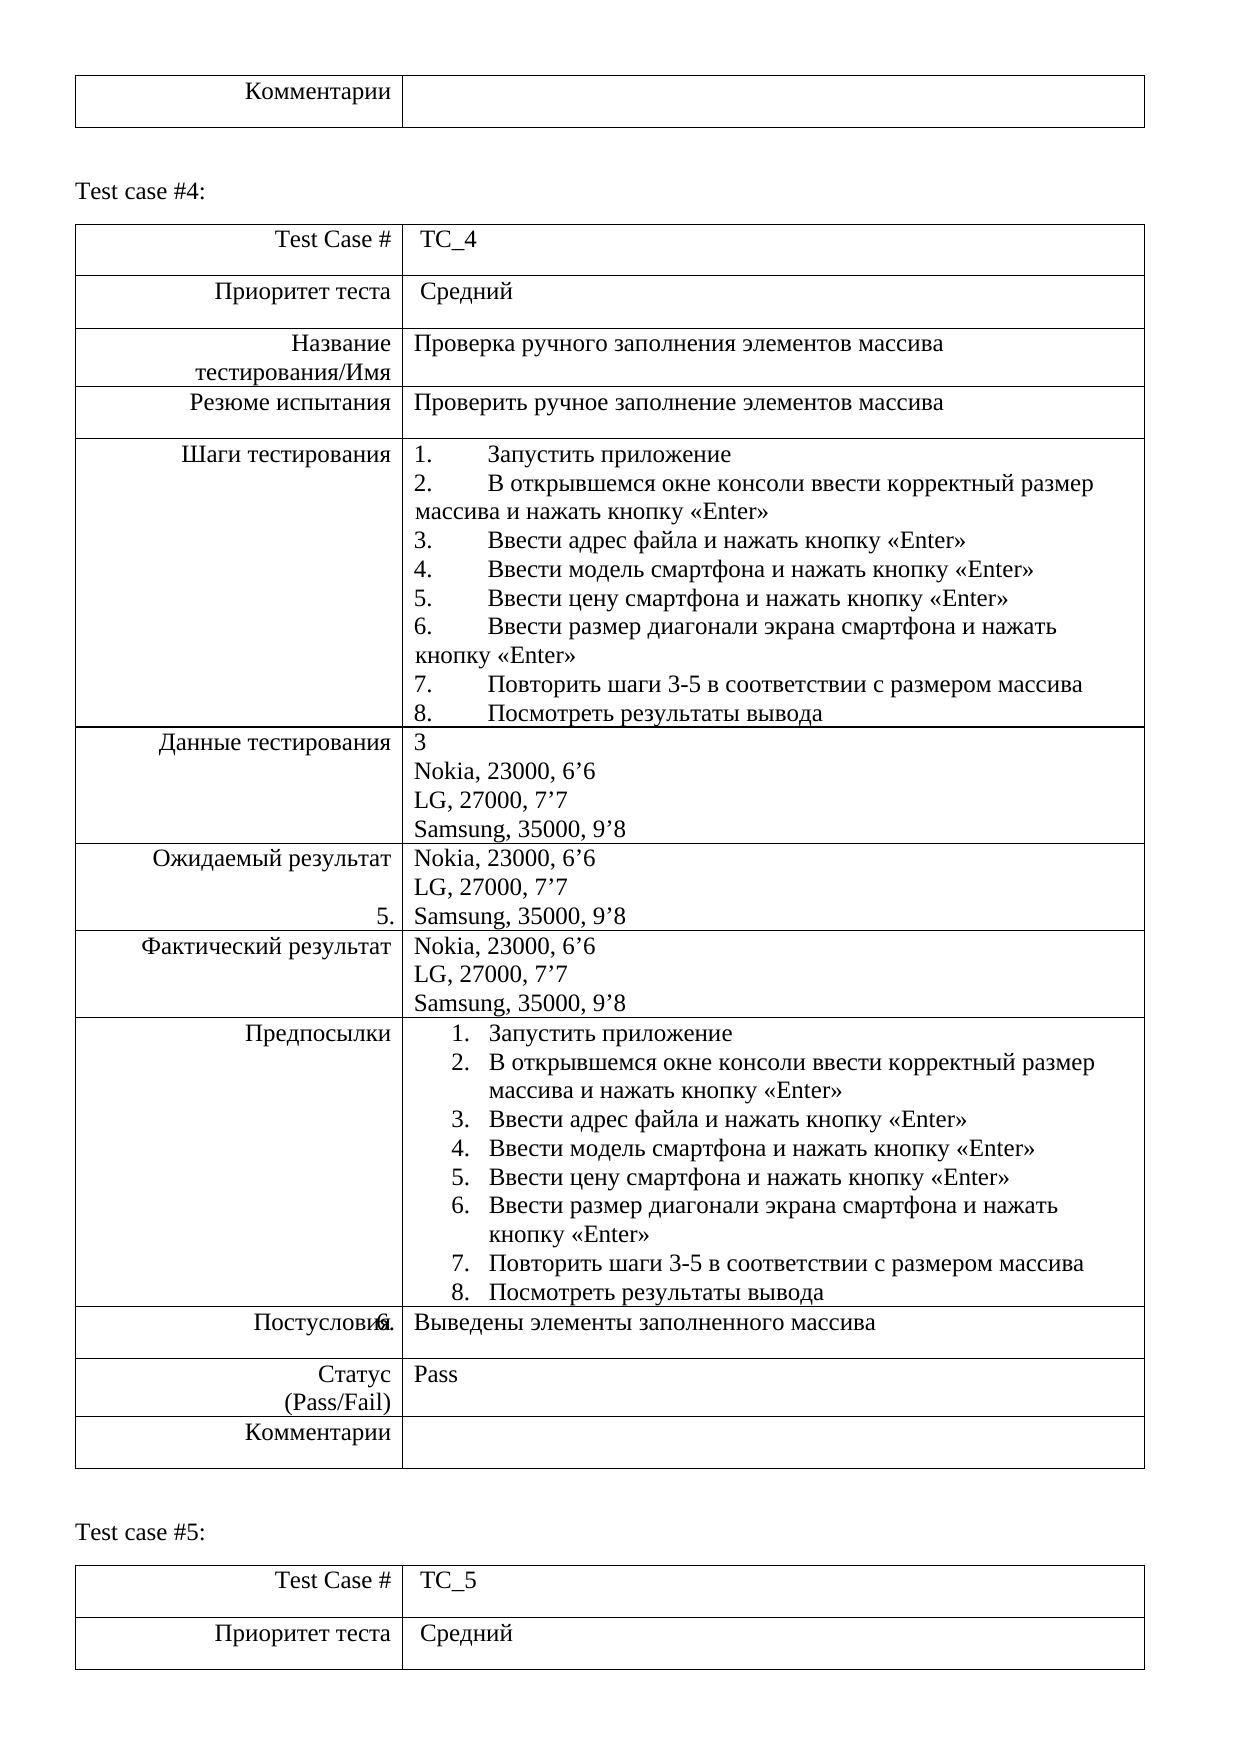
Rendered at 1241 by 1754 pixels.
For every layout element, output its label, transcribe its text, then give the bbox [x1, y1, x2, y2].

text Test case #4: [75, 176, 1165, 204]
text Test case #5: [75, 1517, 1165, 1546]
table_cell Проверка ручного заполнения элементов массива [403, 329, 1144, 386]
table_header Test Case # [76, 225, 402, 275]
table_header Test Case # [76, 1566, 402, 1617]
table_cell Pass [403, 1359, 1144, 1416]
table_cell Данные тестирования [76, 728, 402, 842]
table_cell Предпосылки [76, 1018, 402, 1306]
table_cell Средний [403, 1618, 1144, 1668]
table_cell Комментарии [76, 1417, 402, 1468]
table_cell Выведены элементы заполненного массива [403, 1307, 1144, 1358]
table_cell Nokia, 23000, 6’6 LG, 27000, 7’7 Samsung, 35000, 9’8 [403, 844, 1144, 930]
table_cell Средний [403, 276, 1144, 327]
table_cell [403, 76, 1144, 127]
table_cell Шаги тестирования [76, 439, 402, 726]
table_cell Резюме испытания [76, 387, 402, 438]
table_cell Приоритет теста [76, 276, 402, 327]
table_cell Nokia, 23000, 6’6 LG, 27000, 7’7 Samsung, 35000, 9’8 [403, 931, 1144, 1017]
table_cell Запустить приложение В открывшемся окне консоли ввести корректный размер массива и нажать кнопку «Enter» Ввести адрес файла и нажать кнопку «Enter» Ввести модель смартфона и нажать кнопку «Enter» Ввести цену смартфона и нажать кнопку «Enter» Ввести размер диагонали экрана смартфона и нажать кнопку «Enter» Повторить шаги 3-5 в соответствии с размером массива Посмотреть результаты вывода [403, 1018, 1144, 1306]
table_cell Фактический результат [76, 931, 402, 1017]
table_header TC_4 [403, 225, 1144, 275]
table_cell Приоритет теста [76, 1618, 402, 1668]
table_cell 3 Nokia, 23000, 6’6 LG, 27000, 7’7 Samsung, 35000, 9’8 [403, 728, 1144, 842]
table_cell [403, 1417, 1144, 1468]
table_cell Статус (Pass/Fail) [76, 1359, 402, 1416]
table_cell Проверить ручное заполнение элементов массива [403, 387, 1144, 438]
table_cell Комментарии [76, 76, 402, 127]
table_cell Название тестирования/Имя [76, 329, 402, 386]
table_cell Ожидаемый результат [76, 844, 402, 930]
table_cell Постусловия [76, 1307, 402, 1358]
table_cell Запустить приложение В открывшемся окне консоли ввести корректный размер массива и нажать кнопку «Enter» Ввести адрес файла и нажать кнопку «Enter» Ввести модель смартфона и нажать кнопку «Enter» Ввести цену смартфона и нажать кнопку «Enter» Ввести размер диагонали экрана смартфона и нажать кнопку «Enter» Повторить шаги 3-5 в соответствии с размером массива Посмотреть результаты вывода [403, 439, 1144, 726]
table_header TC_5 [403, 1566, 1144, 1617]
